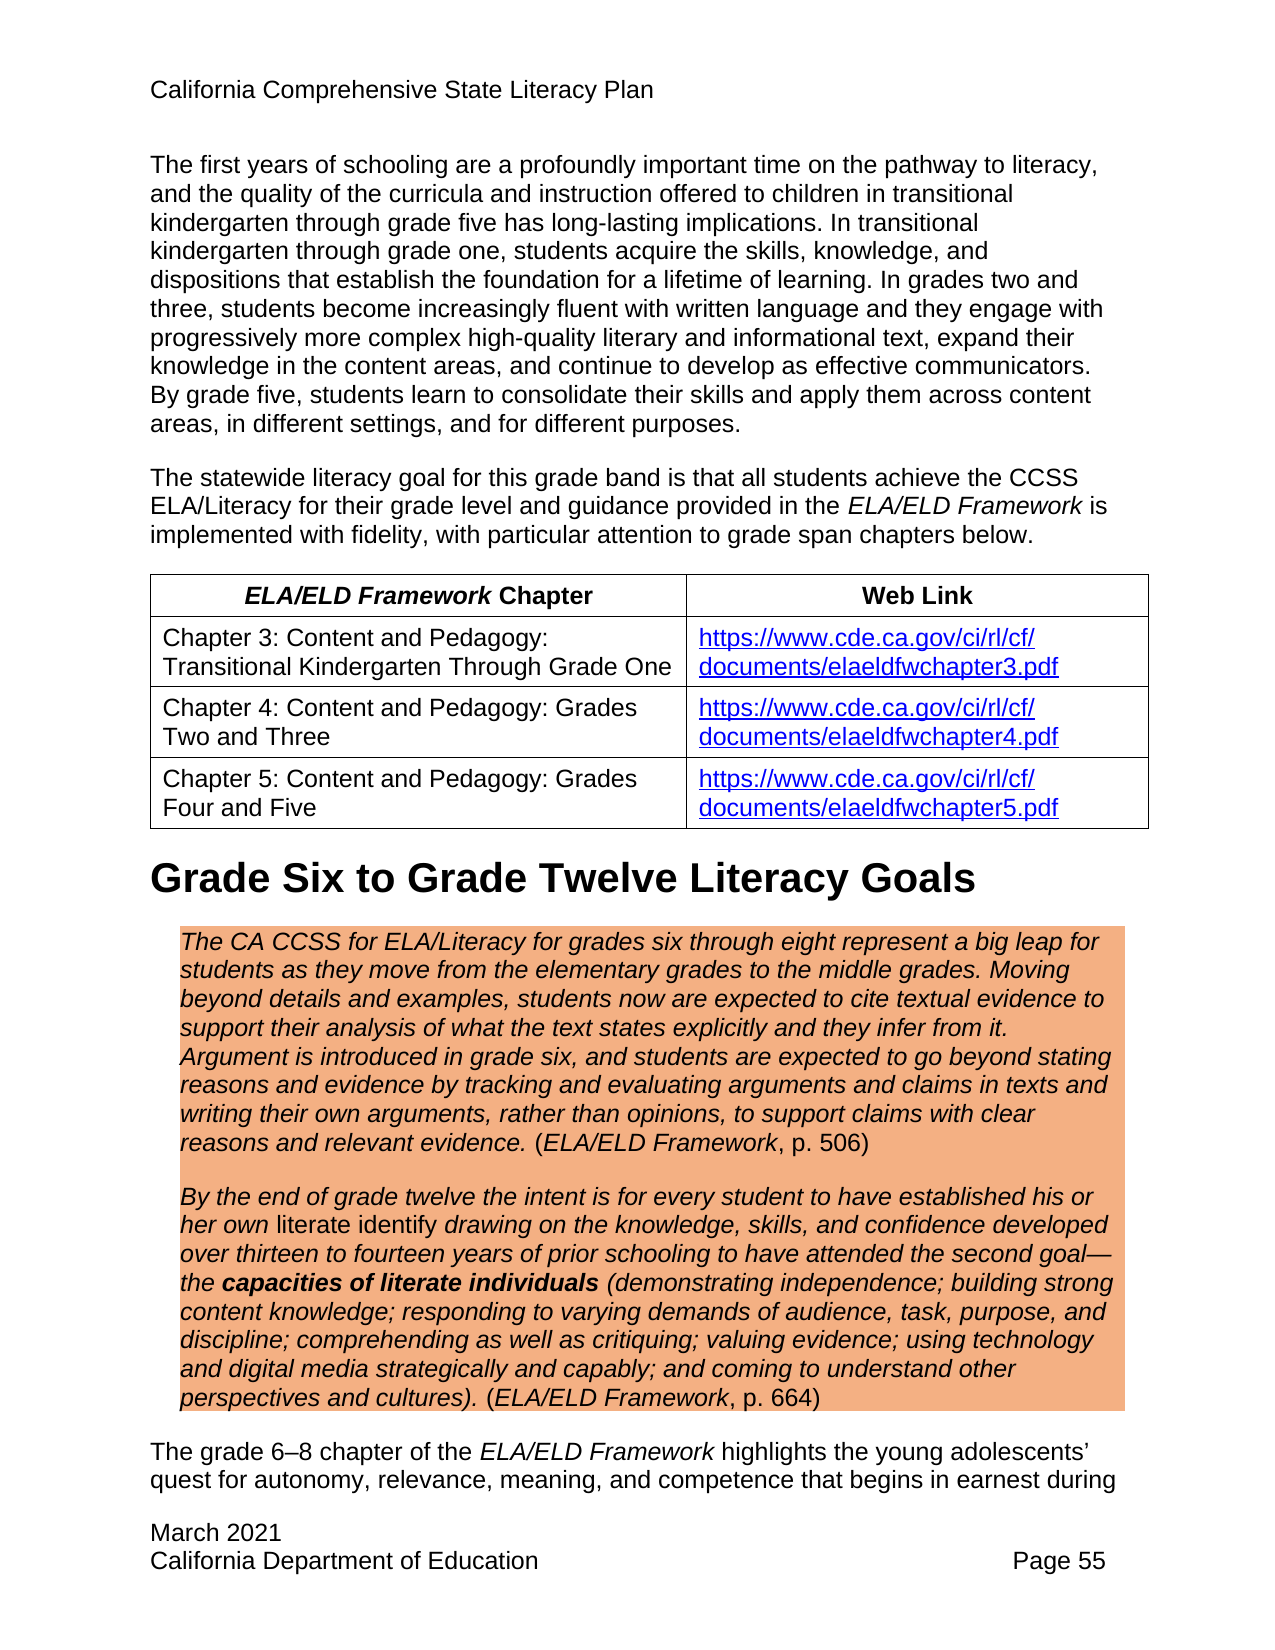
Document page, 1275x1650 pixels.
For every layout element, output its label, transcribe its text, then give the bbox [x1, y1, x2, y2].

table_cell https://www.cde.ca.gov/ci/rl/cf/documents/elaeldfwchapter5.pdf [687, 758, 1148, 827]
table_cell https://www.cde.ca.gov/ci/rl/cf/documents/elaeldfwchapter4.pdf [687, 687, 1148, 757]
text The first years of schooling are a profoundly important time on the pathway to literacy, and the quality of the curricula and instruction offered to children in transitional kindergarten through grade five has long-lasting implications. In transitional kindergarten through grade one, students acquire the skills, knowledge, and dispositions that establish the foundation for a lifetime of learning. In grades two and three, students become increasingly fluent with written language and they engage with progressively more complex high-quality literary and informational text, expand their knowledge in the content areas, and continue to develop as effective communicators. By grade five, students learn to consolidate their skills and apply them across content areas, in different settings, and for different purposes. [150, 150, 1125, 437]
table_header ELA/ELD Framework Chapter [151, 575, 686, 616]
text The CA CCSS for ELA/Literacy for grades six through eight represent a big leap for students as they move from the elementary grades to the middle grades. Moving beyond details and examples, students now are expected to cite textual evidence to support their analysis of what the text states explicitly and they infer from it. Argument is introduced in grade six, and students are expected to go beyond stating reasons and evidence by tracking and evaluating arguments and claims in texts and writing their own arguments, rather than opinions, to support claims with clear reasons and relevant evidence. (ELA/ELD Framework, p. 506) [180, 926, 1125, 1156]
table_cell https://www.cde.ca.gov/ci/rl/cf/documents/elaeldfwchapter3.pdf [687, 617, 1148, 686]
table_header Web Link [687, 575, 1148, 616]
table_cell Chapter 3: Content and Pedagogy: Transitional Kindergarten Through Grade One [151, 617, 686, 686]
text By the end of grade twelve the intent is for every student to have established his or her own literate identify drawing on the knowledge, skills, and confidence developed over thirteen to fourteen years of prior schooling to have attended the second goal—the capacities of literate individuals (demonstrating independence; building strong content knowledge; responding to varying demands of audience, task, purpose, and discipline; comprehending as well as critiquing; valuing evidence; using technology and digital media strategically and capably; and coming to understand other perspectives and cultures). (ELA/ELD Framework, p. 664) [180, 1181, 1125, 1411]
text The statewide literacy goal for this grade band is that all students achieve the CCSS ELA/Literacy for their grade level and guidance provided in the ELA/ELD Framework is implemented with fidelity, with particular attention to grade span chapters below. [150, 462, 1125, 549]
table_cell Chapter 4: Content and Pedagogy: Grades Two and Three [151, 687, 686, 757]
table_cell Chapter 5: Content and Pedagogy: Grades Four and Five [151, 758, 686, 827]
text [150, 1436, 1125, 1494]
subtitle Grade Six to Grade Twelve Literacy Goals [150, 853, 1125, 901]
